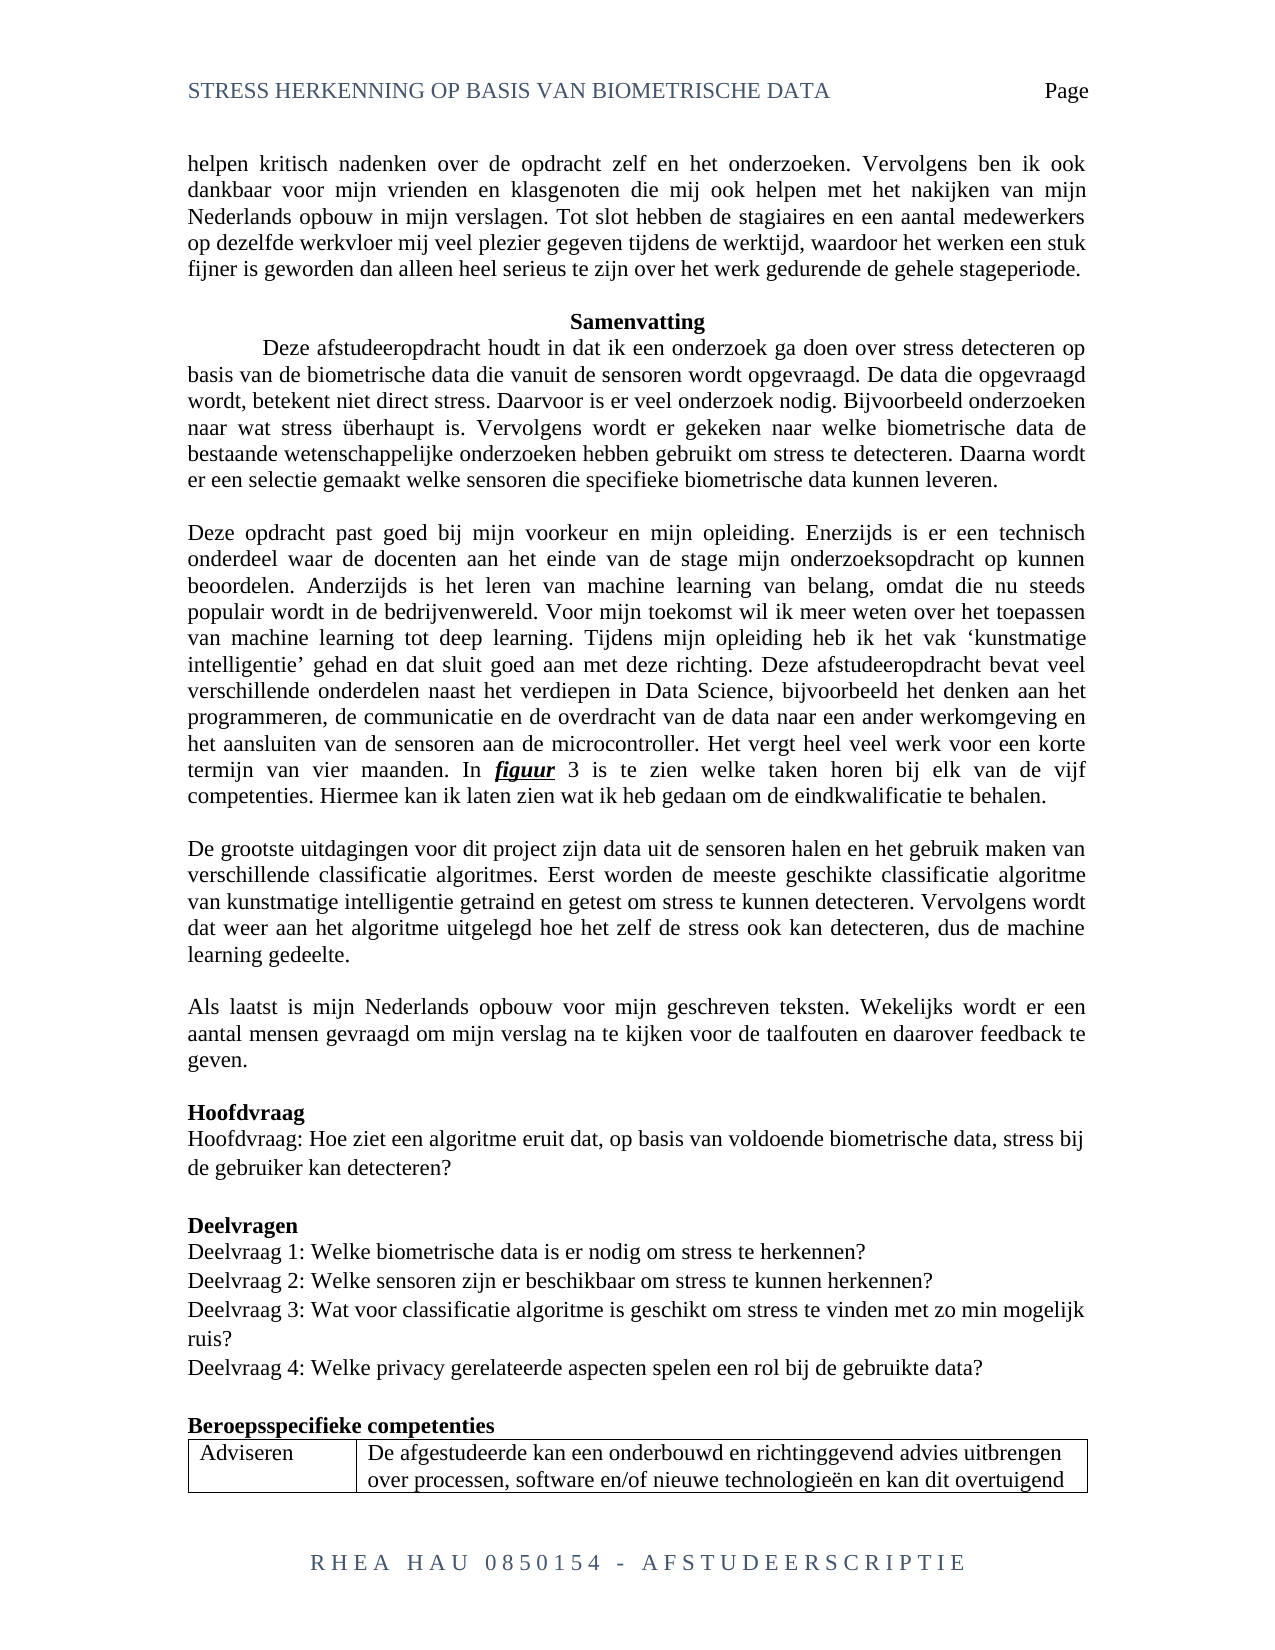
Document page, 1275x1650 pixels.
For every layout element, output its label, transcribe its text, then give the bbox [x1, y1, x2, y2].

text Deze opdracht past goed bij mijn voorkeur en mijn opleiding. Enerzijds is er een technisch onderdeel waar de docenten aan het einde van de stage mijn onderzoeksopdracht op kunnen beoordelen. Anderzijds is het leren van machine learning van belang, omdat die nu steeds populair wordt in de bedrijvenwereld. Voor mijn toekomst wil ik meer weten over het toepassen van machine learning tot deep learning. Tijdens mijn opleiding heb ik het vak ‘kunstmatige intelligentie’ gehad en dat sluit goed aan met deze richting. Deze afstudeeropdracht bevat veel verschillende onderdelen naast het verdiepen in Data Science, bijvoorbeeld het denken aan het programmeren, de communicatie en de overdracht van de data naar een ander werkomgeving en het aansluiten van de sensoren aan de microcontroller. Het vergt heel veel werk voor een korte termijn van vier maanden. In figuur 3 is te zien welke taken horen bij elk van de vijf competenties. Hiermee kan ik laten zien wat ik heb gedaan om de eindkwalificatie te behalen. [187, 519, 1087, 809]
text Deelvraag 2: Welke sensoren zijn er beschikbaar om stress te kunnen herkennen? [187, 1267, 1087, 1294]
text De grootste uitdagingen voor dit project zijn data uit de sensoren halen en het gebruik maken van verschillende classificatie algoritmes. Eerst worden de meeste geschikte classificatie algoritme van kunstmatige intelligentie getraind en getest om stress te kunnen detecteren. Vervolgens wordt dat weer aan het algoritme uitgelegd hoe het zelf de stress ook kan detecteren, dus de machine learning gedeelte. [187, 835, 1087, 967]
text Deelvraag 1: Welke biometrische data is er nodig om stress te herkennen? [187, 1238, 1087, 1265]
text Deelvraag 3: Wat voor classificatie algoritme is geschikt om stress te vinden met zo min mogelijk ruis? [187, 1296, 1087, 1352]
table_header Adviseren [189, 1440, 356, 1492]
subtitle Samenvatting [187, 308, 1087, 334]
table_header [357, 1440, 1087, 1492]
subtitle Deelvragen [187, 1212, 1087, 1238]
text Als laatst is mijn Nederlands opbouw voor mijn geschreven teksten. Wekelijks wordt er een aantal mensen gevraagd om mijn verslag na te kijken voor de taalfouten en daarover feedback te geven. [187, 993, 1087, 1072]
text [187, 150, 1087, 282]
subtitle Hoofdvraag [187, 1099, 1087, 1125]
text Hoofdvraag: Hoe ziet een algoritme eruit dat, op basis van voldoende biometrische data, stress bij de gebruiker kan detecteren? [187, 1125, 1087, 1180]
subtitle Beroepsspecifieke competenties [187, 1412, 1087, 1438]
text Deelvraag 4: Welke privacy gerelateerde aspecten spelen een rol bij de gebruikte data? [187, 1354, 1087, 1381]
